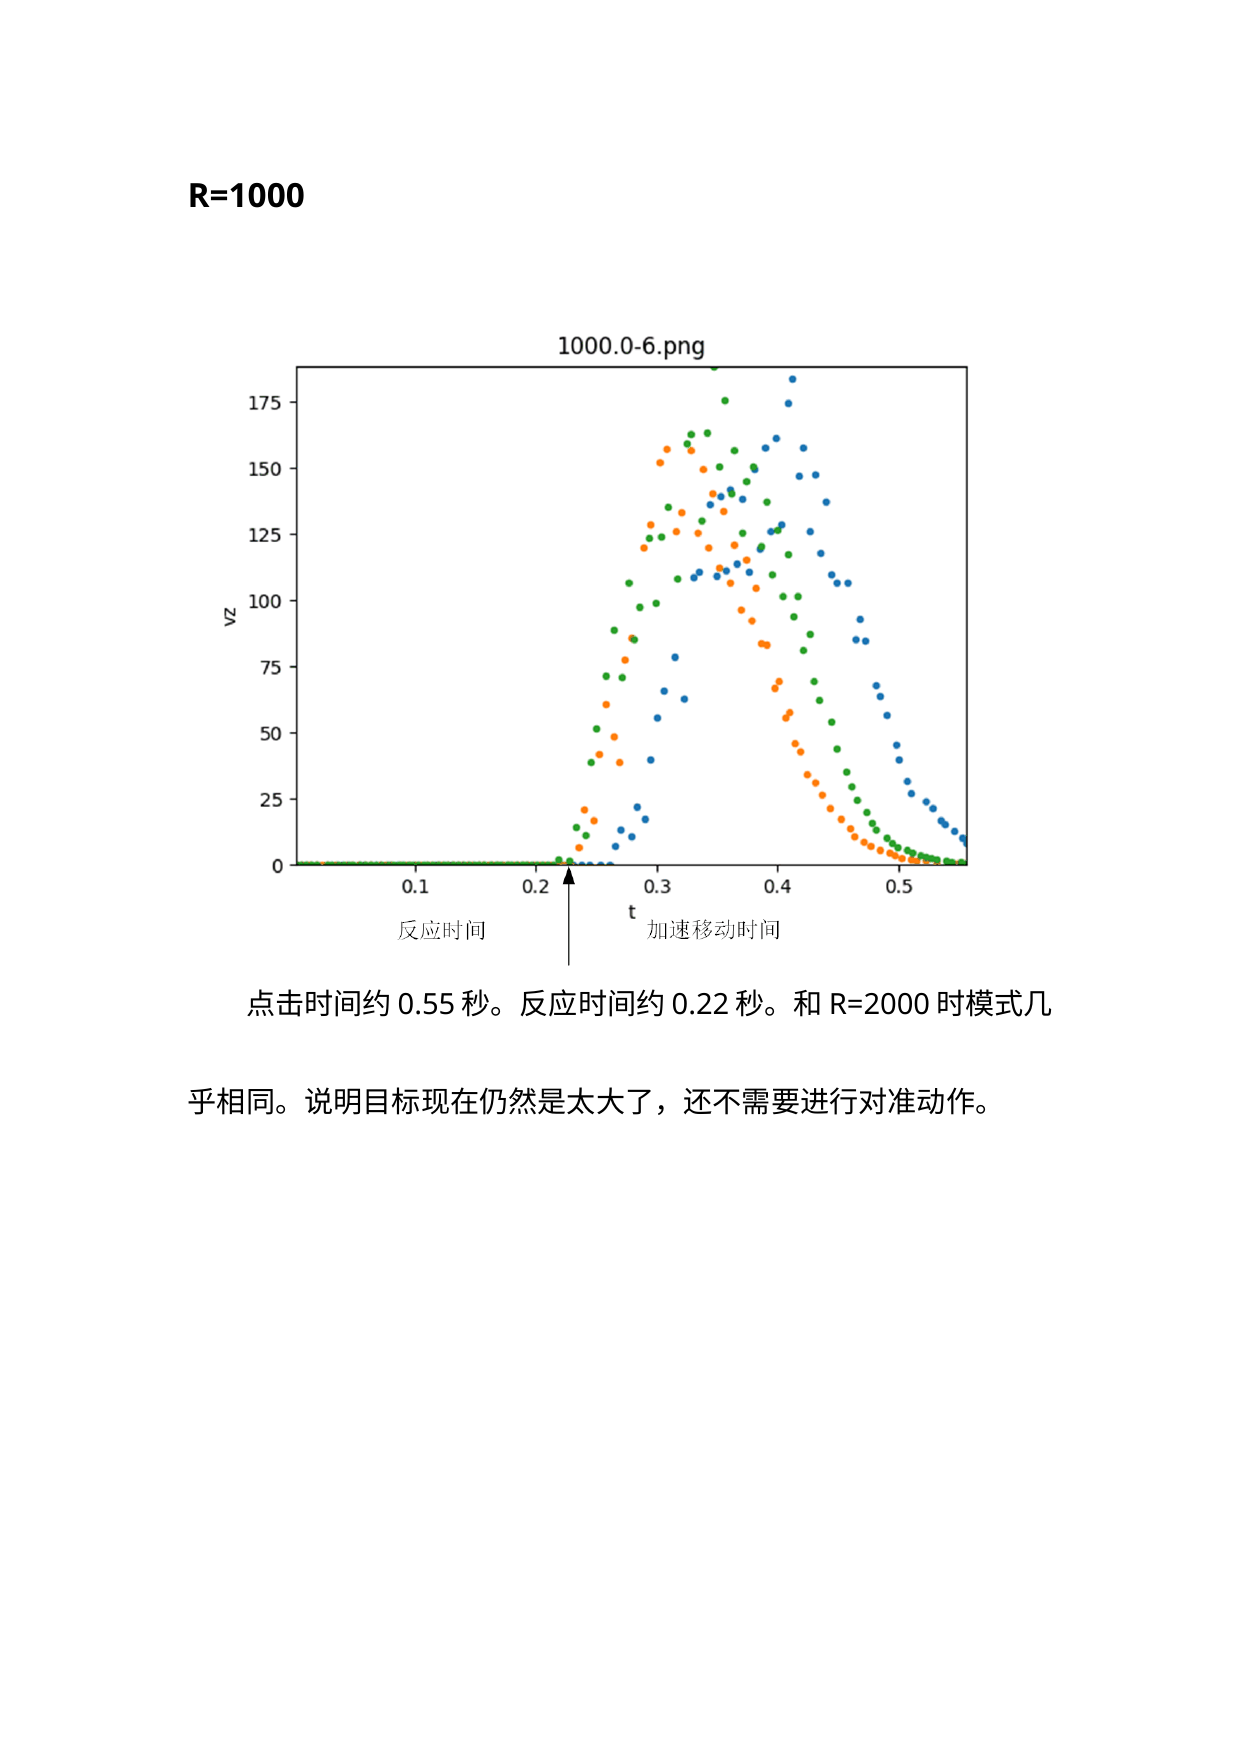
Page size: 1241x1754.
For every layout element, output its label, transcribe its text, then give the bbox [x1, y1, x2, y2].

picture [187, 287, 1053, 966]
subtitle R=1000 [187, 162, 1053, 227]
text 点击时间约0.55秒。反应时间约0.22秒。和R=2000时模式几乎相同。说明目标现在仍然是太大了，还不需要进行对准动作。 [187, 970, 1053, 1132]
